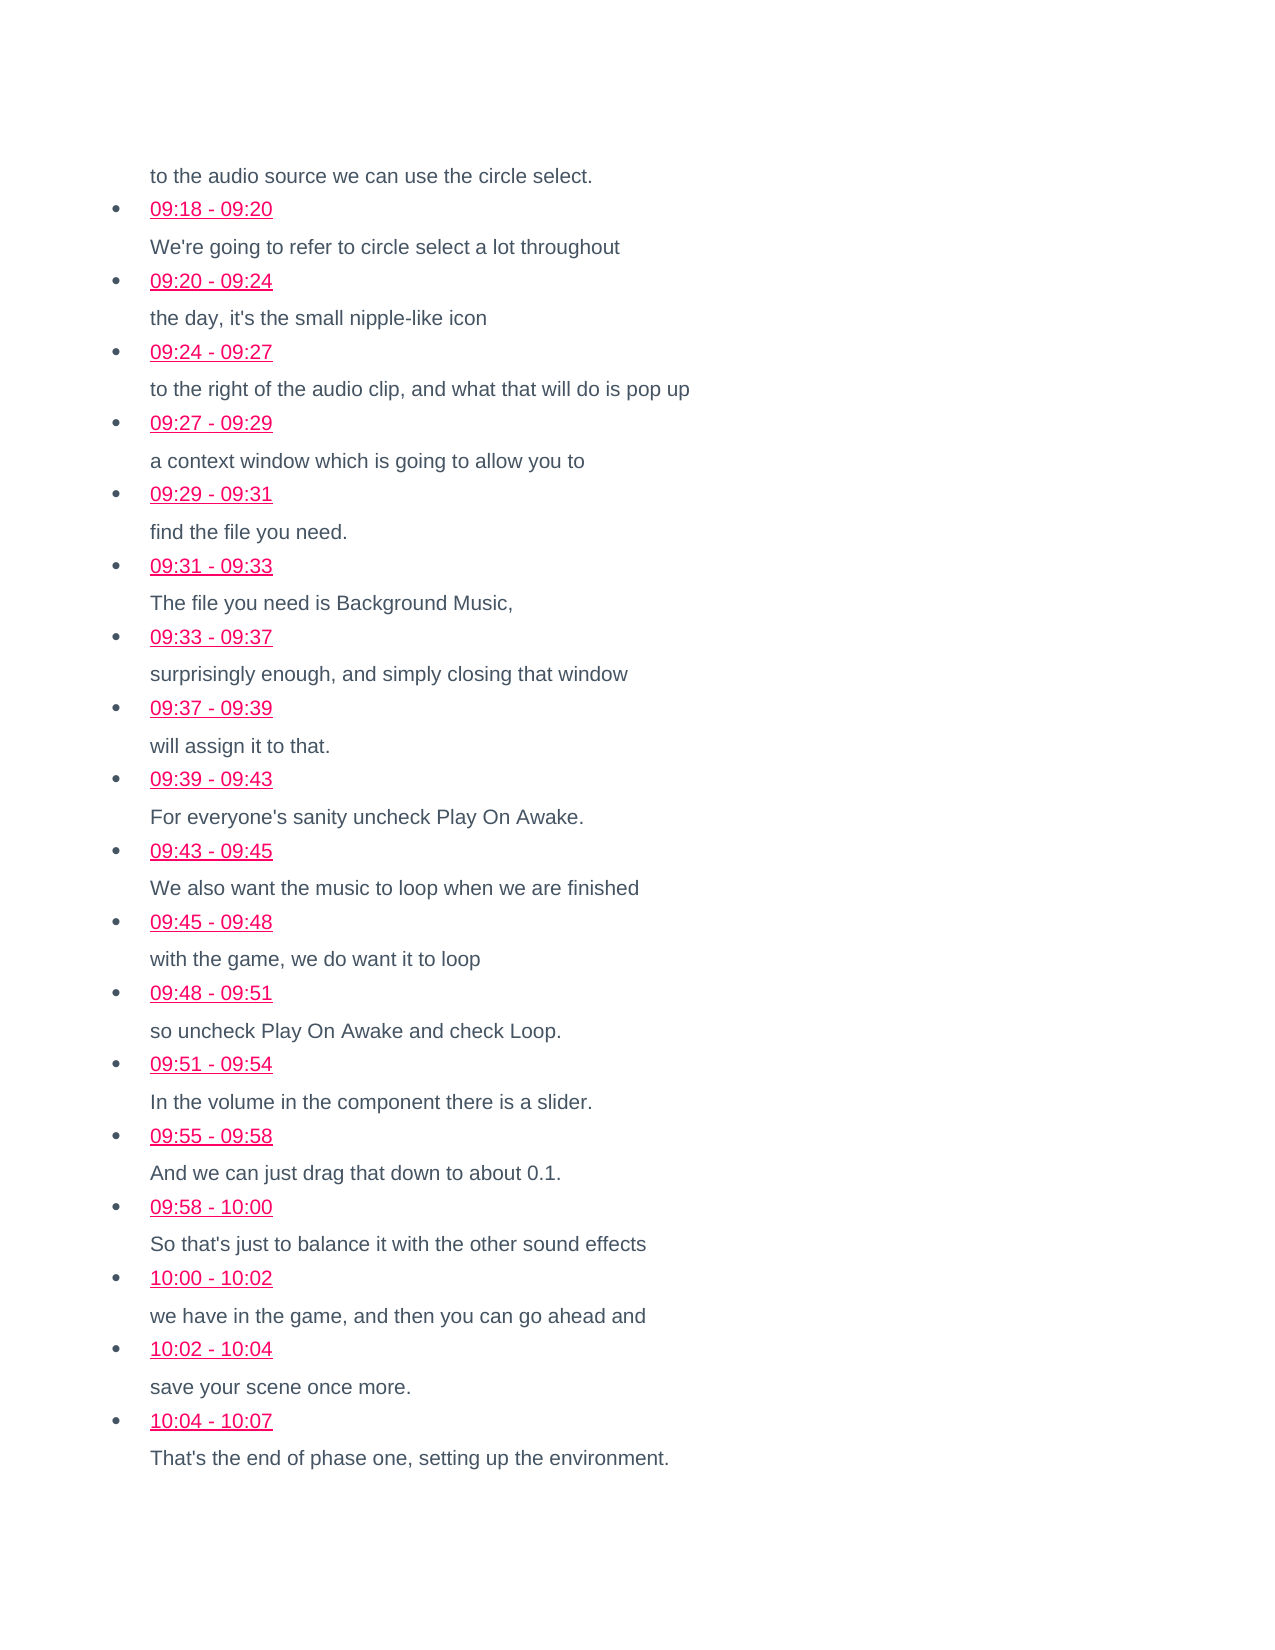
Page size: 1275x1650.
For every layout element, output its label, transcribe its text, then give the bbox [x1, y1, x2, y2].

text to the audio source we can use the circle select. [150, 150, 1125, 187]
list 09:20 - 09:24 [112, 259, 1125, 292]
text For everyone's sanity uncheck Play On Awake. [150, 791, 1125, 829]
text will assign it to that. [150, 720, 1125, 757]
list 10:00 - 10:02 [112, 1256, 1125, 1290]
text find the file you need. [150, 506, 1125, 544]
text We're going to refer to circle select a lot throughout [150, 221, 1125, 259]
text In the volume in the component there is a slider. [150, 1076, 1125, 1114]
text a context window which is going to allow you to [150, 435, 1125, 472]
text The file you need is Background Music, [150, 577, 1125, 615]
list 09:55 - 09:58 [112, 1114, 1125, 1147]
text We also want the music to loop when we are finished [150, 862, 1125, 900]
text to the right of the audio clip, and what that will do is pop up [150, 364, 1125, 401]
list 09:58 - 10:00 [112, 1185, 1125, 1219]
list 09:43 - 09:45 [112, 829, 1125, 862]
list 09:33 - 09:37 [112, 615, 1125, 649]
list 09:27 - 09:29 [112, 401, 1125, 435]
list 09:51 - 09:54 [112, 1042, 1125, 1076]
text with the game, we do want it to loop [150, 934, 1125, 971]
list 09:37 - 09:39 [112, 686, 1125, 720]
text So that's just to balance it with the other sound effects [150, 1219, 1125, 1256]
list 10:04 - 10:07 [112, 1399, 1125, 1432]
text we have in the game, and then you can go ahead and [150, 1290, 1125, 1327]
list 09:31 - 09:33 [112, 544, 1125, 577]
list 09:24 - 09:27 [112, 330, 1125, 364]
text so uncheck Play On Awake and check Loop. [150, 1005, 1125, 1042]
text And we can just drag that down to about 0.1. [150, 1147, 1125, 1185]
list 10:02 - 10:04 [112, 1327, 1125, 1361]
list 09:39 - 09:43 [112, 757, 1125, 791]
list 09:29 - 09:31 [112, 472, 1125, 506]
text surprisingly enough, and simply closing that window [150, 649, 1125, 686]
text save your scene once more. [150, 1361, 1125, 1399]
text the day, it's the small nipple-like icon [150, 292, 1125, 330]
text That's the end of phase one, setting up the environment. [150, 1432, 1125, 1470]
list 09:18 - 09:20 [112, 187, 1125, 221]
list 09:48 - 09:51 [112, 971, 1125, 1005]
list 09:45 - 09:48 [112, 900, 1125, 934]
